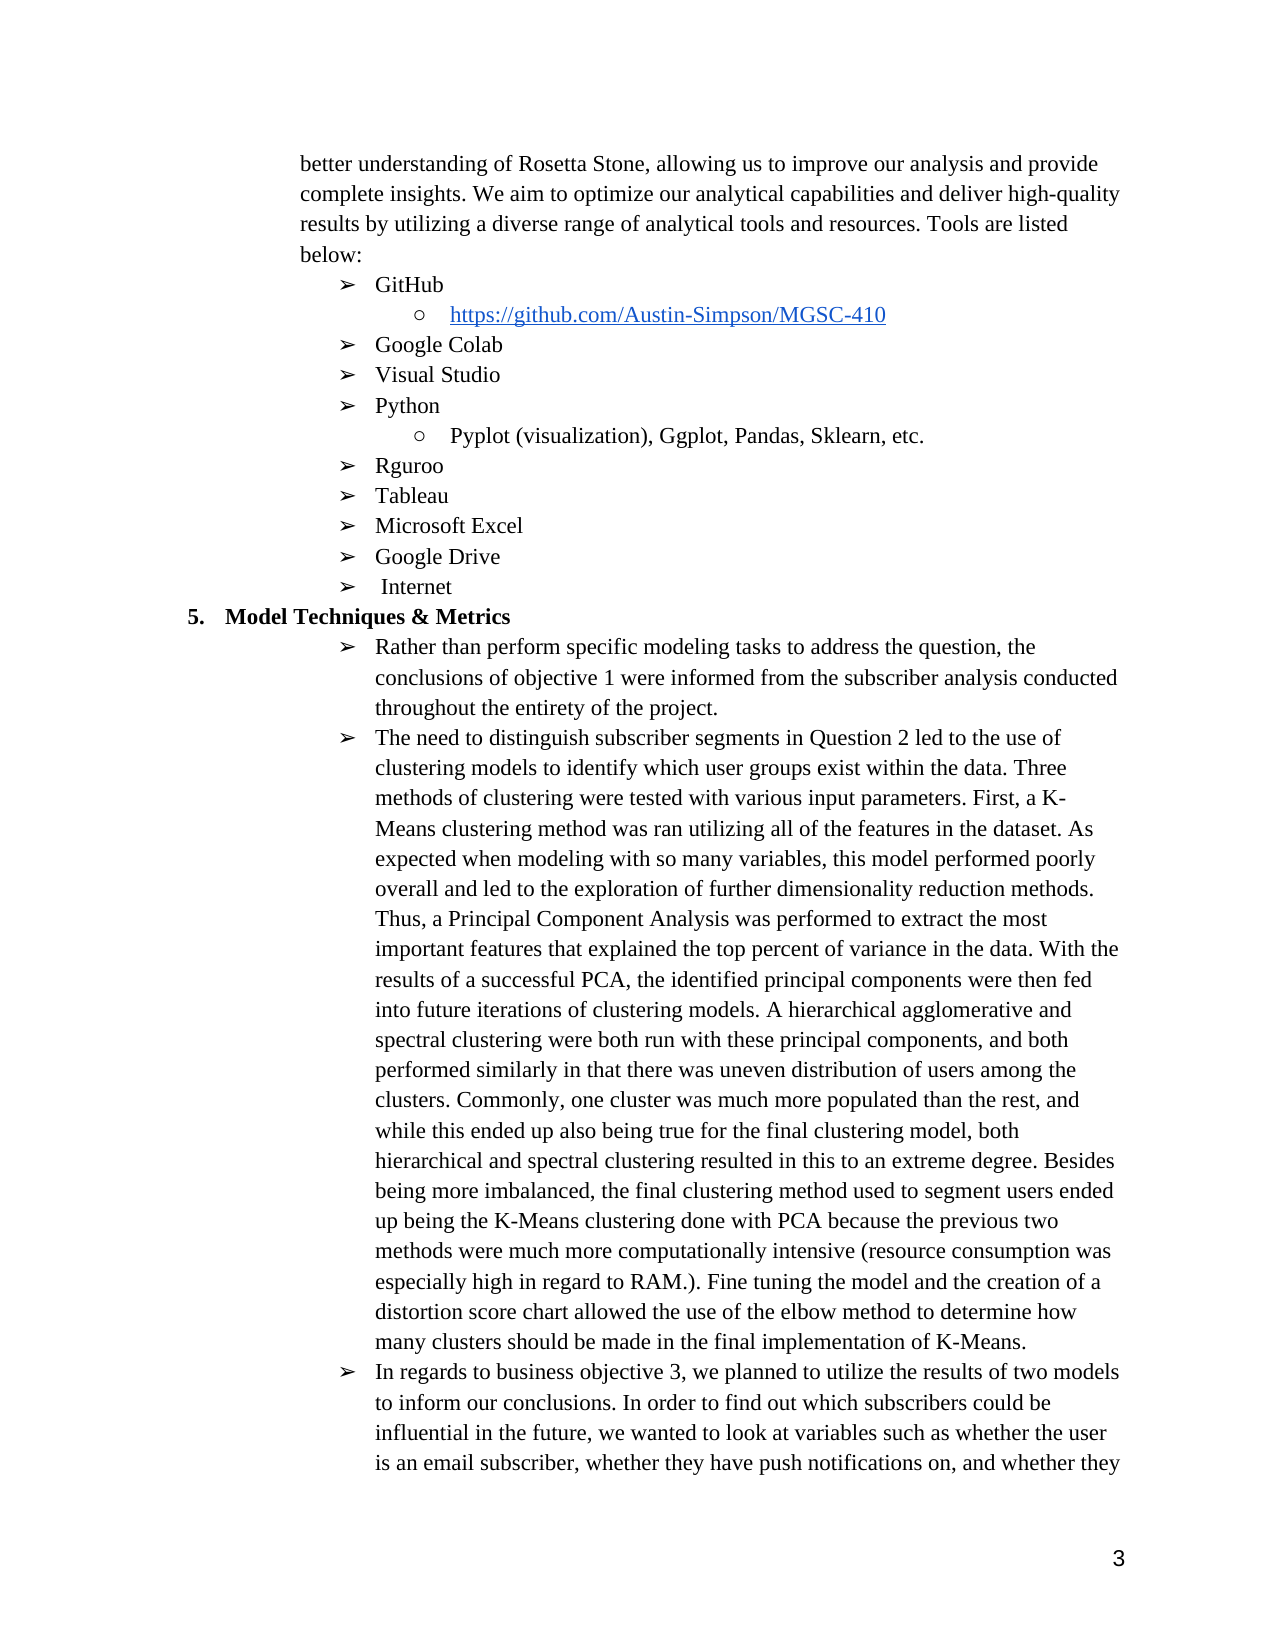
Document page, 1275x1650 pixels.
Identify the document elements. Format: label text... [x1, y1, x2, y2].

list GitHub [337, 271, 1125, 297]
list Visual Studio [337, 361, 1125, 388]
list Tableau [337, 482, 1125, 509]
list Google Colab [337, 331, 1125, 358]
list The need to distinguish subscriber segments in Question 2 led to the use of clustering models to identify which user groups exist within the data. Three methods of clustering were tested with various input parameters. First, a K-Means clustering method was ran utilizing all of the features in the dataset. As expected when modeling with so many variables, this model performed poorly overall and led to the exploration of further dimensionality reduction methods. Thus, a Principal Component Analysis was performed to extract the most important features that explained the top percent of variance in the data. With the results of a successful PCA, the identified principal components were then fed into future iterations of clustering models. A hierarchical agglomerative and spectral clustering were both run with these principal components, and both performed similarly in that there was uneven distribution of users among the clusters. Commonly, one cluster was much more populated than the rest, and while this ended up also being true for the final clustering model, both hierarchical and spectral clustering resulted in this to an extreme degree. Besides being more imbalanced, the final clustering method used to segment users ended up being the K-Means clustering done with PCA because the previous two methods were much more computationally intensive (resource consumption was especially high in regard to RAM.). Fine tuning the model and the creation of a distortion score chart allowed the use of the elbow method to determine how many clusters should be made in the final implementation of K-Means. [337, 724, 1125, 1354]
list Microsoft Excel [337, 512, 1125, 539]
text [300, 150, 1125, 267]
list Pyplot (visualization), Ggplot, Pandas, Sklearn, etc. [412, 422, 1125, 448]
list Python [337, 392, 1125, 418]
list Rguroo [337, 452, 1125, 478]
list Internet [337, 573, 1125, 599]
list https://github.com/Austin-Simpson/MGSC-410 [412, 301, 1125, 327]
list Rather than perform specific modeling tasks to address the question, the conclusions of objective 1 were informed from the subscriber analysis conducted throughout the entirety of the project. [337, 633, 1125, 720]
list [337, 1358, 1125, 1475]
list Model Techniques & Metrics [187, 603, 1125, 629]
list Google Drive [337, 543, 1125, 569]
